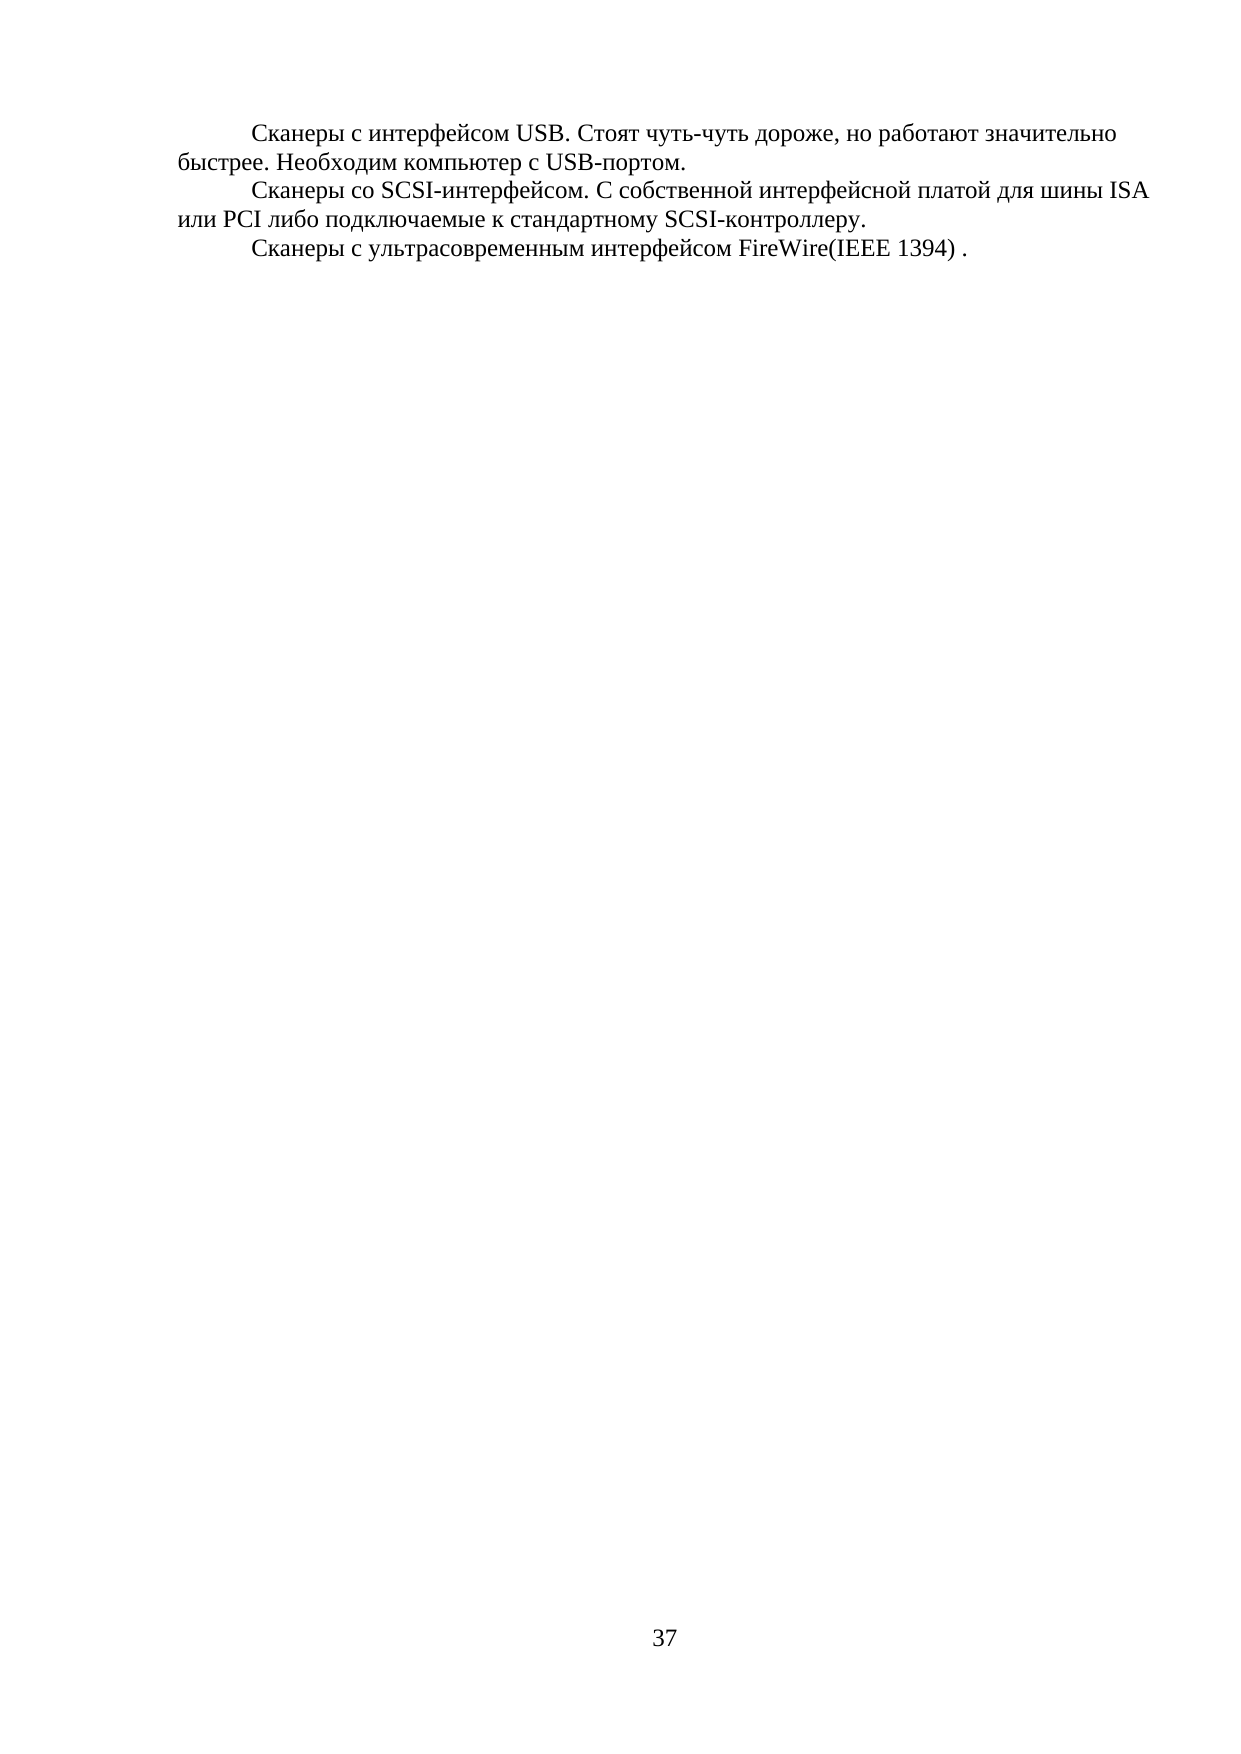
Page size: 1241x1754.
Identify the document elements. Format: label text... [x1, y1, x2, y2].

text Сканеры с интерфейсом USB. Стоят чуть-чуть дороже, но работают значительно быстрее. Необходим компьютер с USB-портом. [177, 118, 1152, 176]
text Сканеры с ультрасовременным интерфейсом FireWire(IEEE 1394) . [177, 233, 1152, 262]
text Сканеры со SCSI-интерфейсом. С собственной интерфейсной платой для шины ISA или PCI либо подключаемые к стандартному SCSI-контроллеру. [177, 176, 1152, 233]
